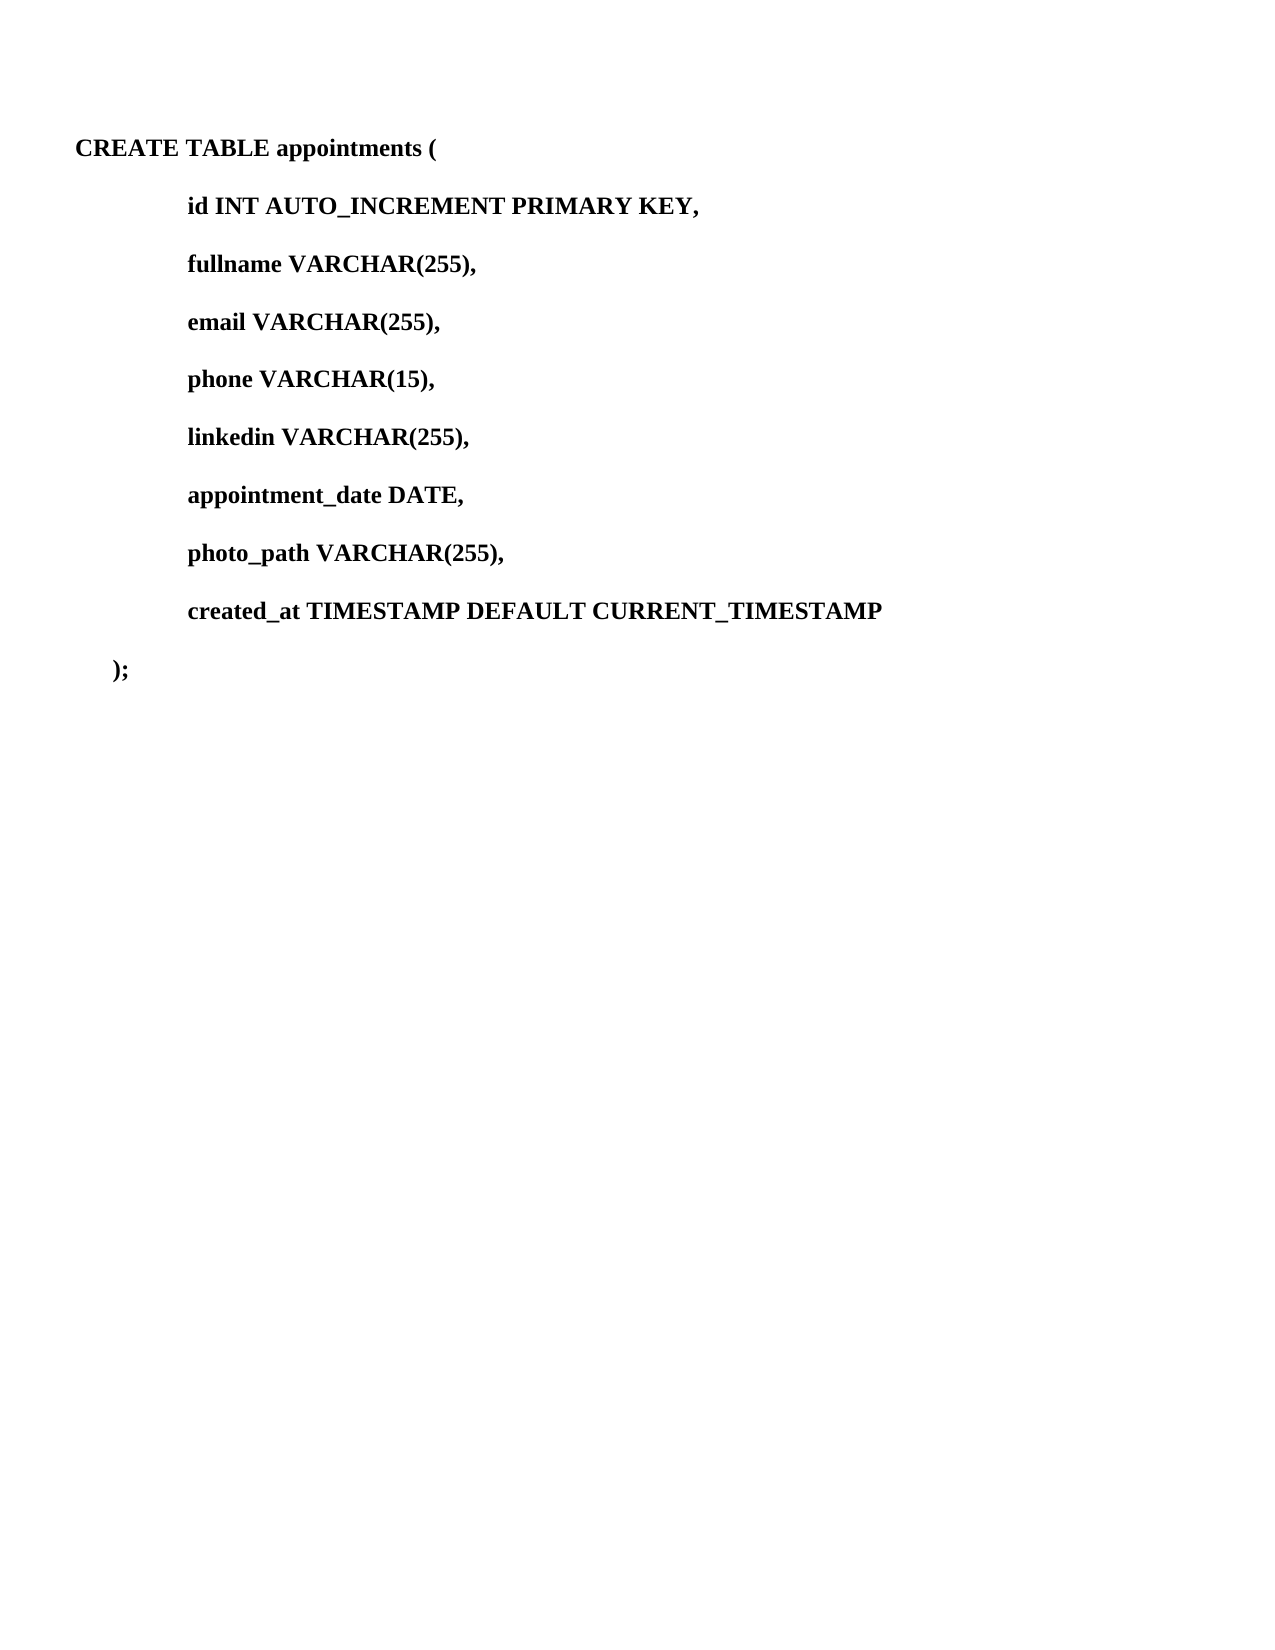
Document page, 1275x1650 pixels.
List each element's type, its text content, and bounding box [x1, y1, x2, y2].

text linkedin VARCHAR(255), [75, 422, 1200, 451]
text email VARCHAR(255), [75, 307, 1200, 335]
text id INT AUTO_INCREMENT PRIMARY KEY, [75, 191, 1200, 219]
text phone VARCHAR(15), [75, 364, 1200, 393]
text CREATE TABLE appointments ( [75, 133, 1200, 162]
text photo_path VARCHAR(255), [75, 538, 1200, 567]
text ); [75, 654, 1200, 683]
text fullname VARCHAR(255), [75, 249, 1200, 277]
text appointment_date DATE, [75, 480, 1200, 509]
text created_at TIMESTAMP DEFAULT CURRENT_TIMESTAMP [75, 596, 1200, 625]
